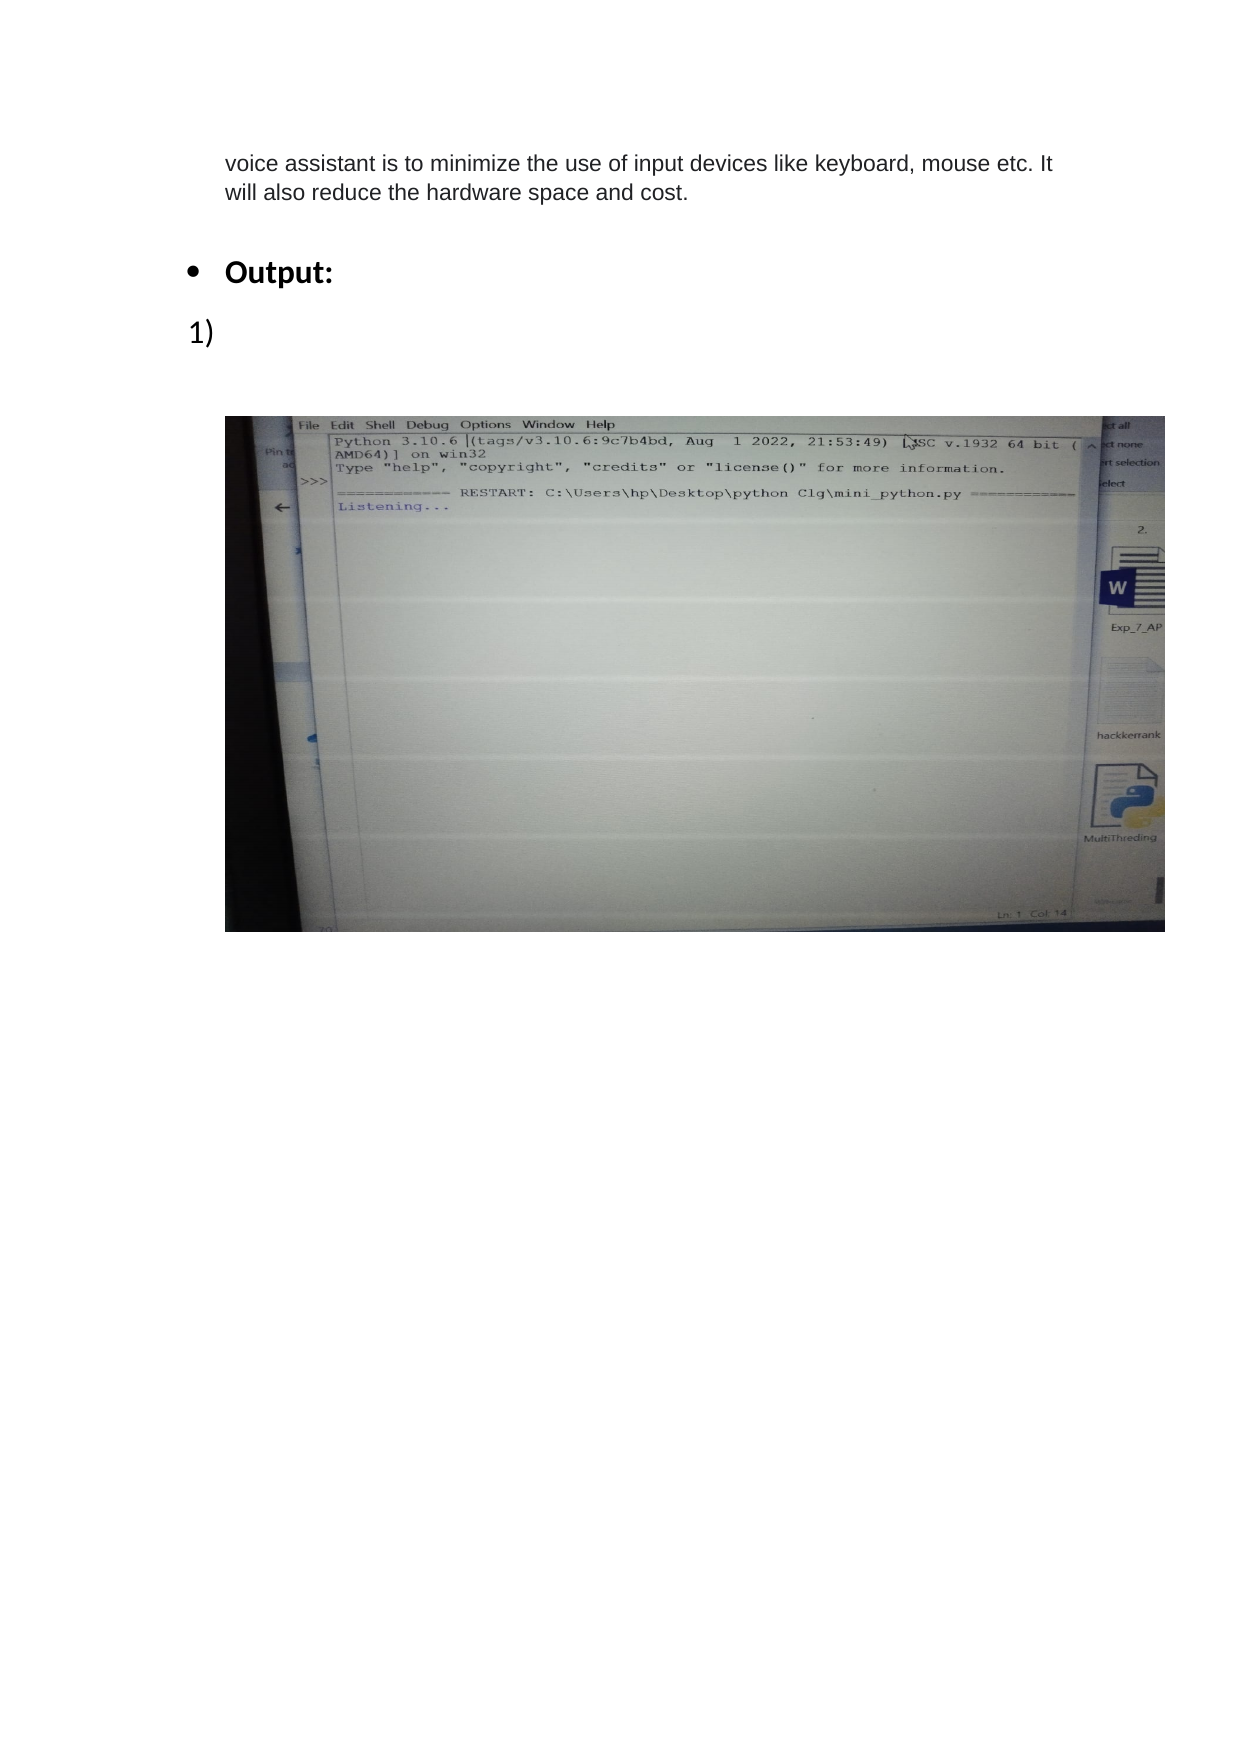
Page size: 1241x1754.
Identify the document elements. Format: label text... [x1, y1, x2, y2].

picture [225, 416, 1165, 932]
list Output: [187, 251, 1090, 292]
text 1) [187, 311, 1090, 352]
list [225, 150, 1090, 205]
